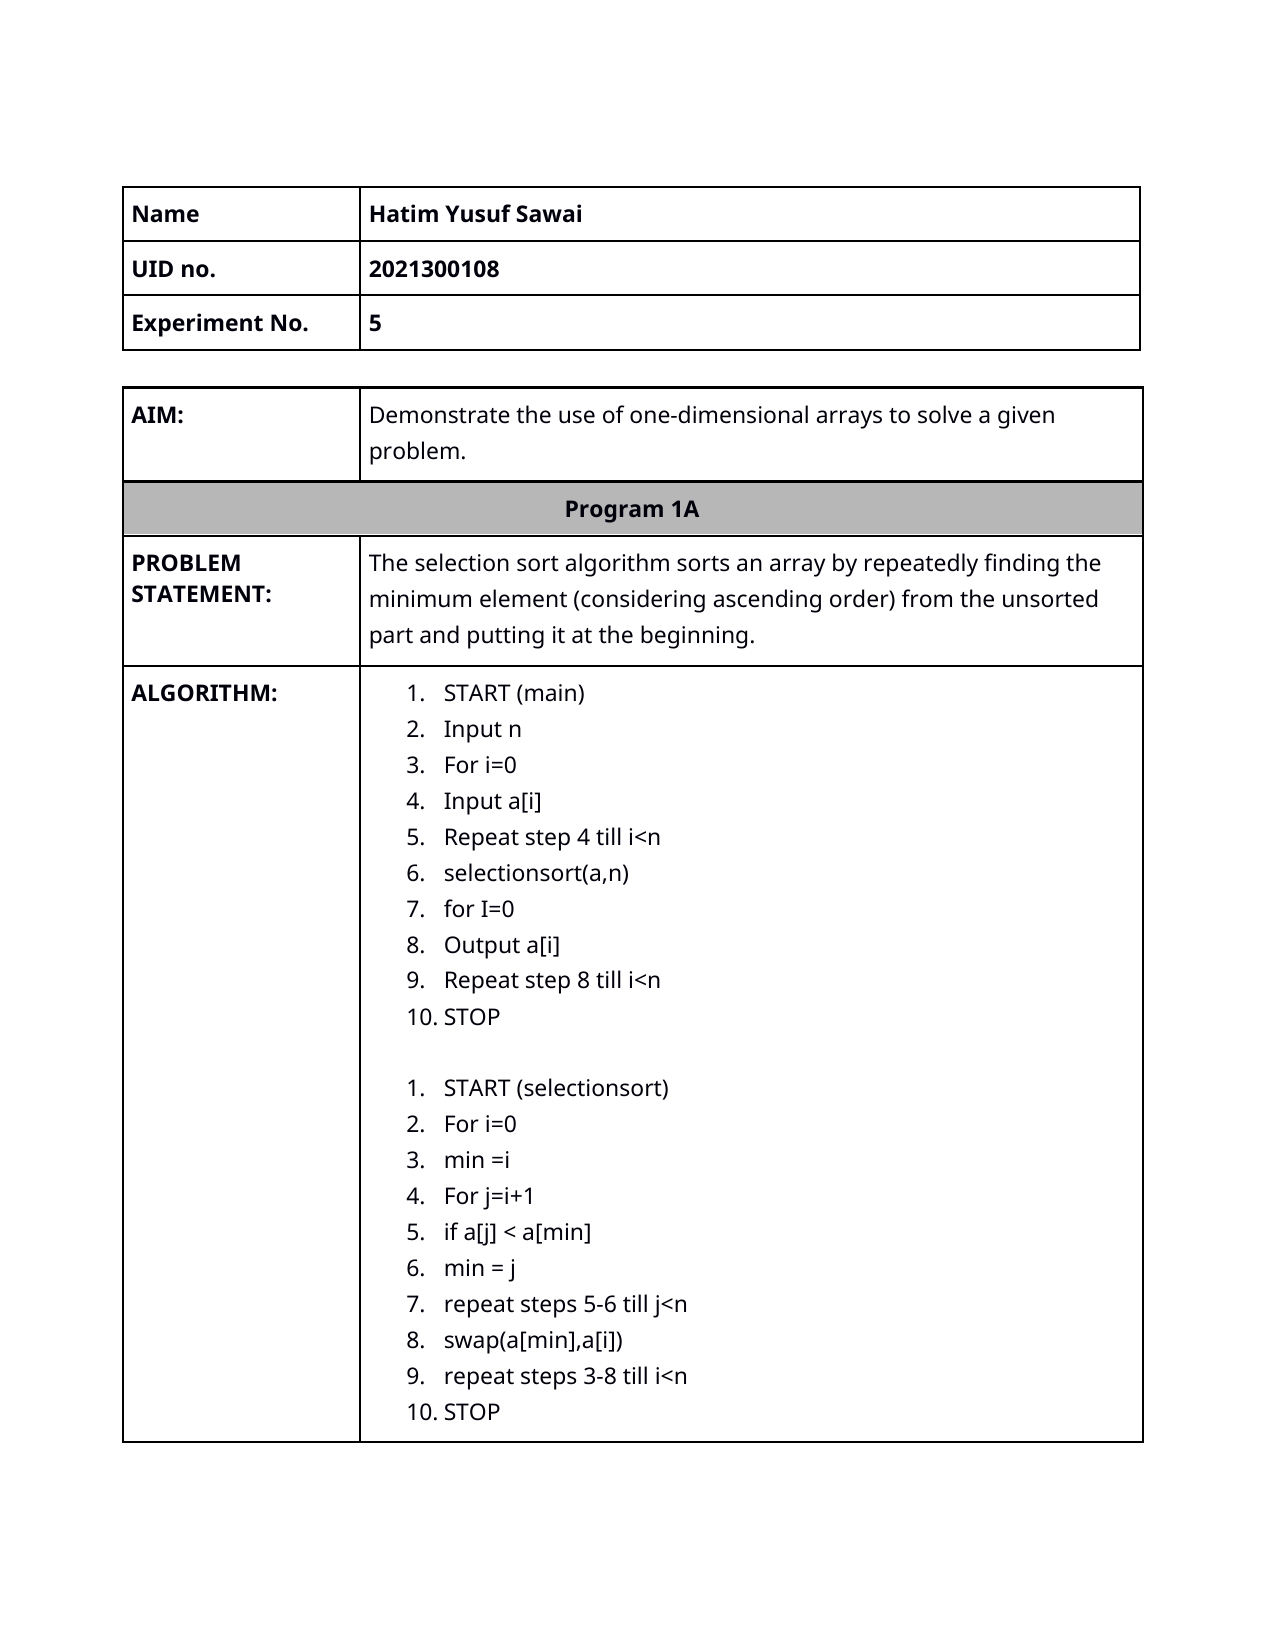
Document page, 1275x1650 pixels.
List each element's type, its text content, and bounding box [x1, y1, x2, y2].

table_cell ALGORITHM: [124, 667, 359, 1441]
table_cell UID no. [124, 242, 359, 294]
table_header Hatim Yusuf Sawai [361, 188, 1139, 240]
table_cell 2021300108 [361, 242, 1139, 294]
table_cell START (main) Input n For i=0 Input a[i] Repeat step 4 till i<n selectionsort(a,n) for I=0 Output a[i] Repeat step 8 till i<n STOP START (selectionsort) For i=0 min =i For j=i+1 if a[j] < a[min] min = j repeat steps 5-6 till j<n swap(a[min],a[i]) repeat steps 3-8 till i<n STOP [361, 667, 1142, 1441]
table_cell 5 [361, 296, 1139, 348]
table_cell The selection sort algorithm sorts an array by repeatedly finding the minimum element (considering ascending order) from the unsorted part and putting it at the beginning. [361, 537, 1142, 664]
table_cell PROBLEM STATEMENT: [124, 537, 359, 664]
table_header Name [124, 188, 359, 240]
table_header AIM: [124, 389, 359, 480]
table_header Demonstrate the use of one-dimensional arrays to solve a given problem. [361, 389, 1142, 480]
table_cell Program 1A [124, 483, 1142, 534]
table_cell Experiment No. [124, 296, 359, 348]
